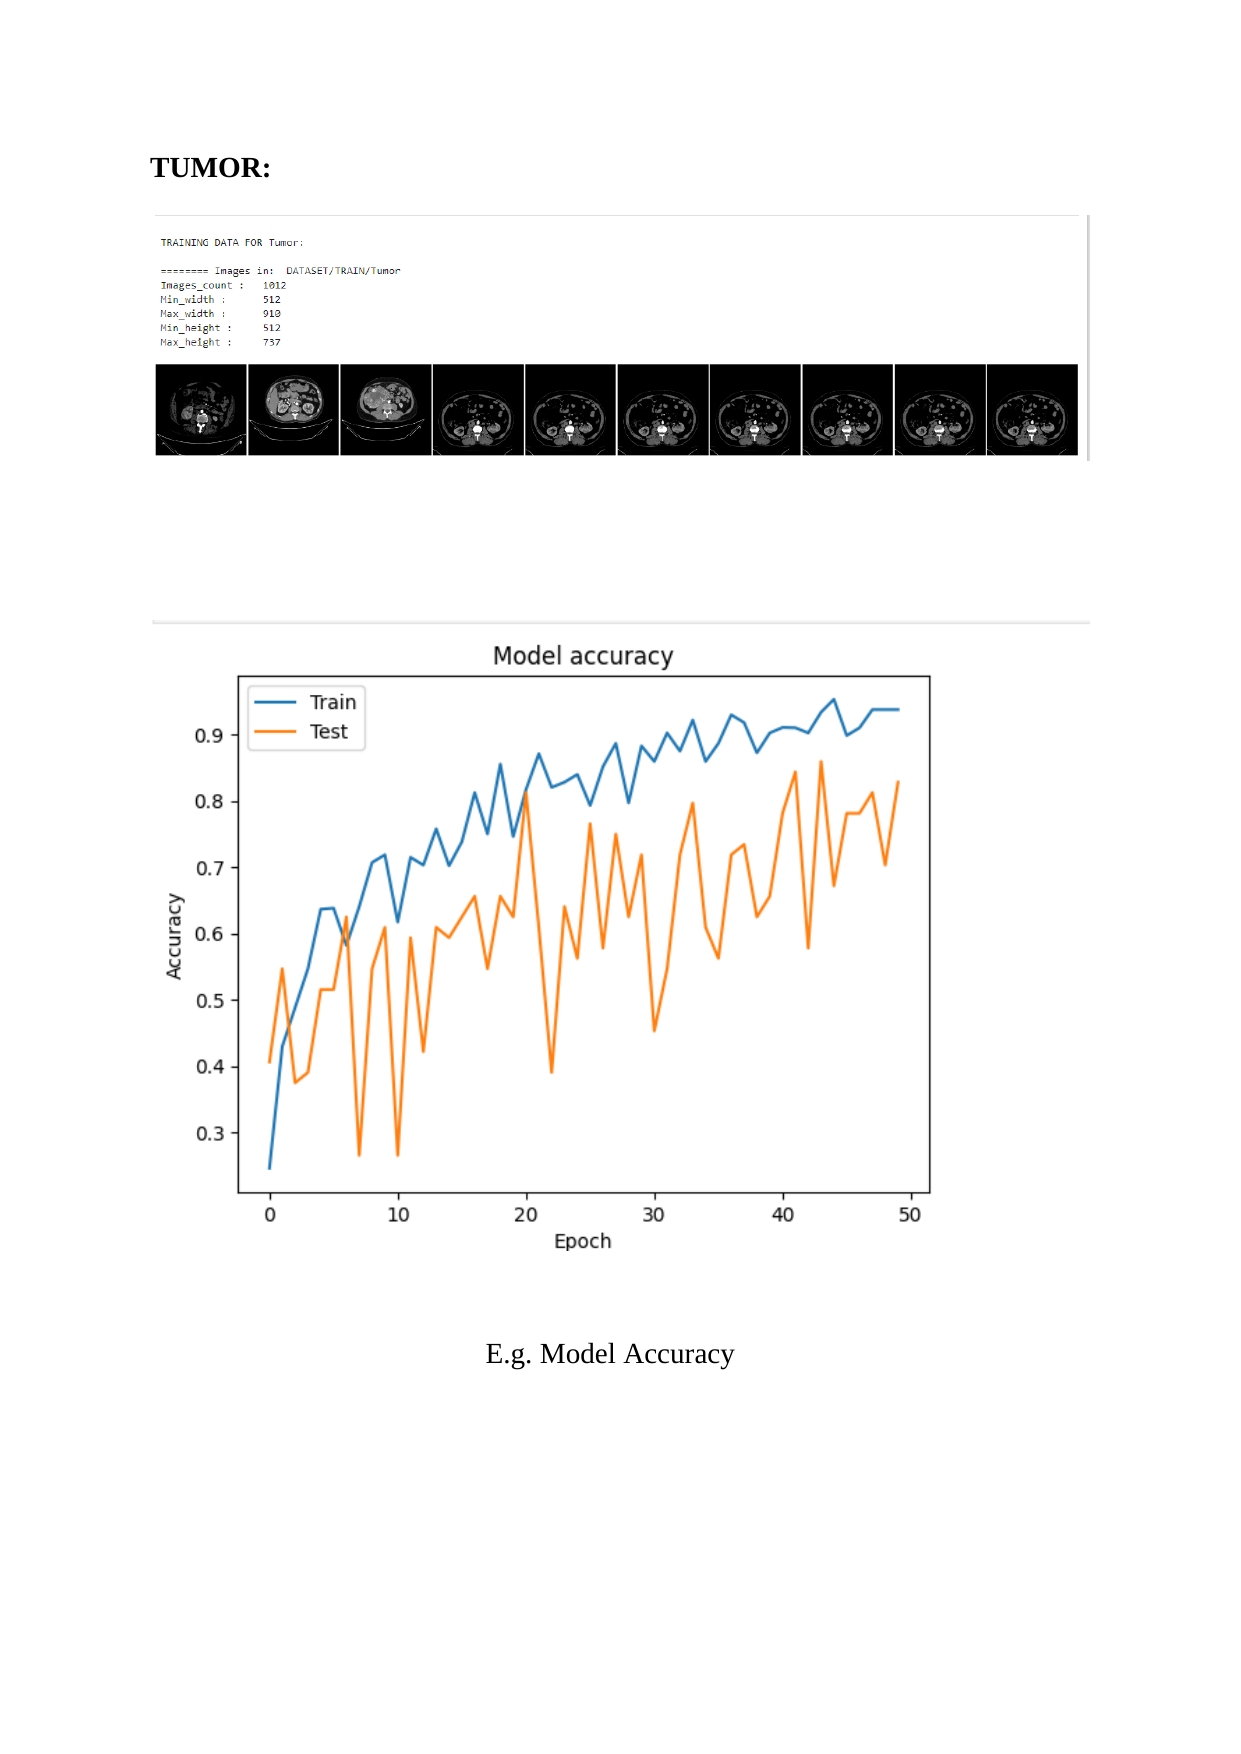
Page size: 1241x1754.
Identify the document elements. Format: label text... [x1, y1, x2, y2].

text TUMOR: [150, 150, 1085, 183]
picture [150, 620, 1091, 1251]
text E.g. Model Accuracy [150, 1336, 1085, 1369]
picture [150, 215, 1091, 461]
